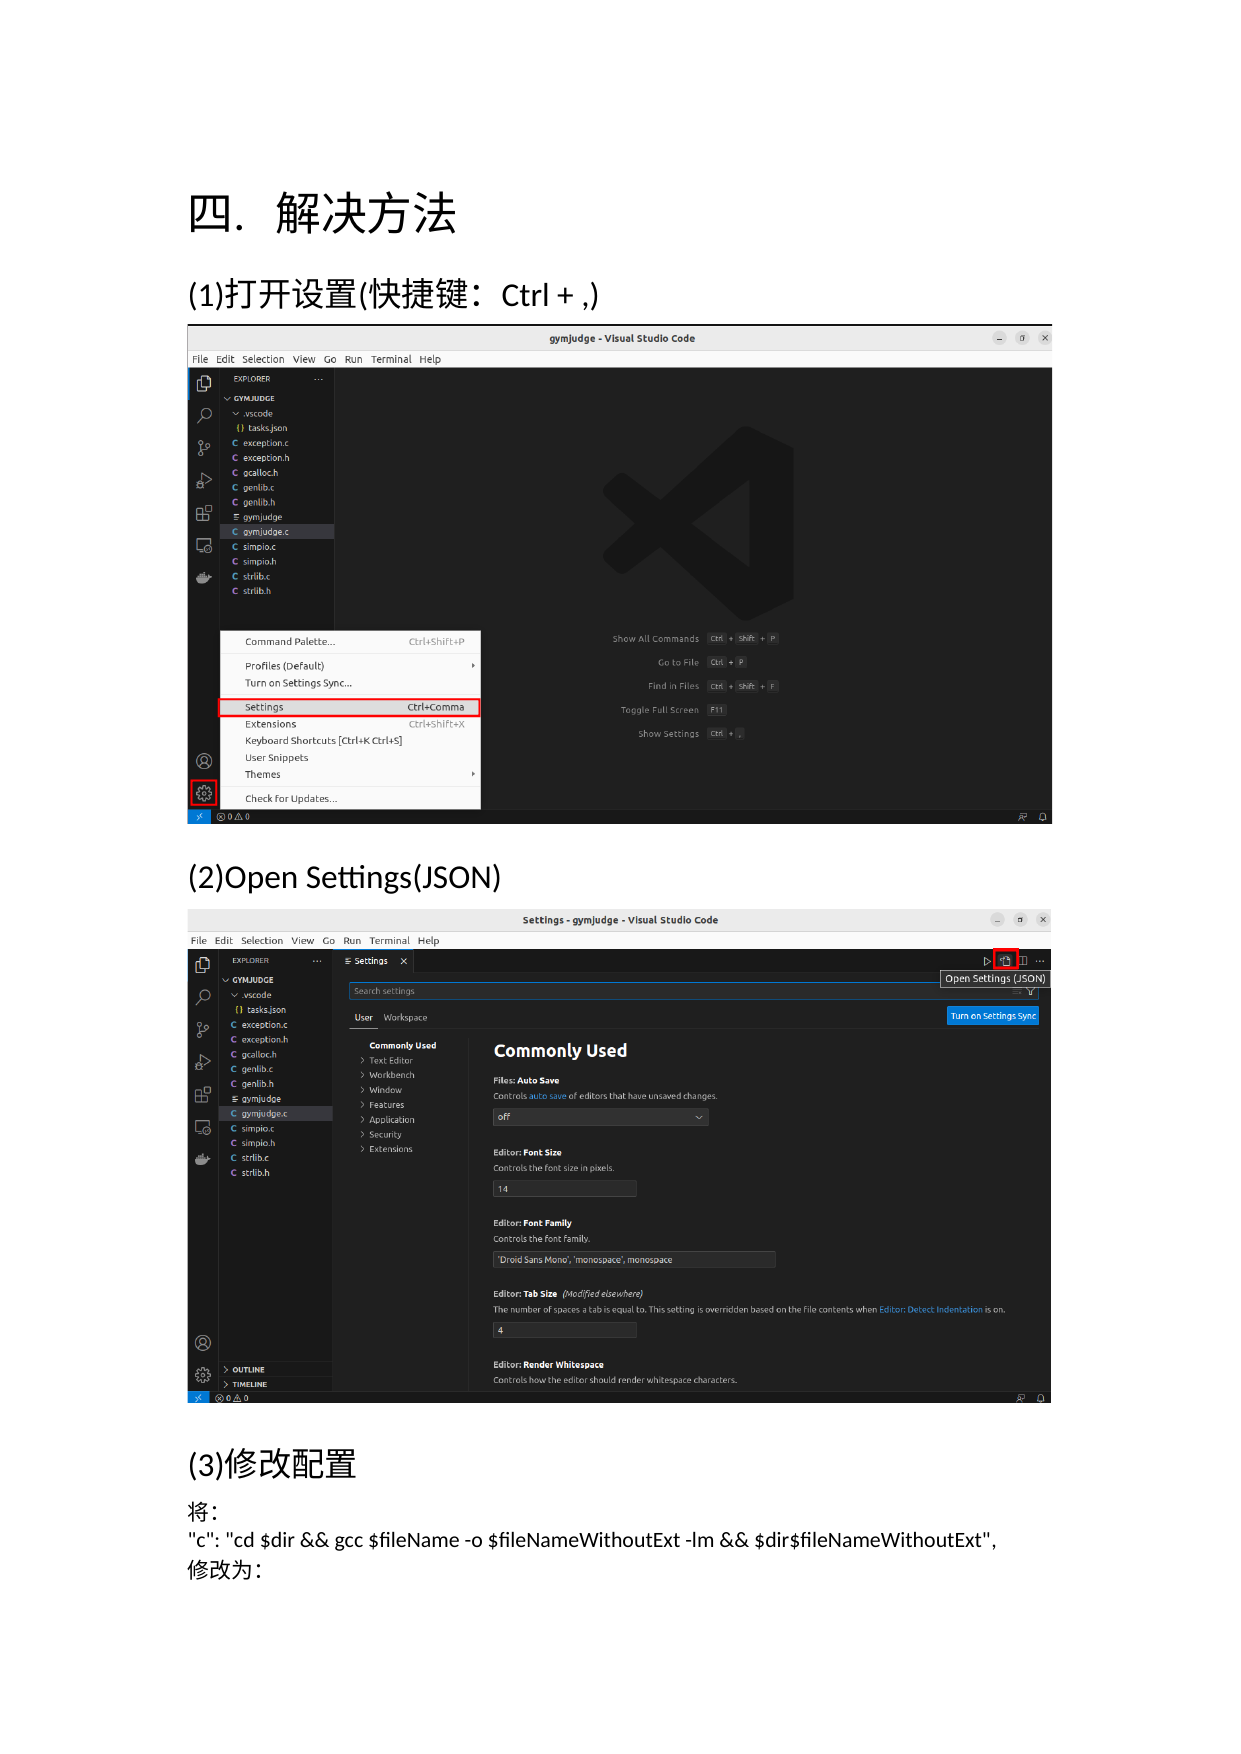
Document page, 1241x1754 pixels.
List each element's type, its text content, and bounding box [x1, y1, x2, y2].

picture [187, 324, 1053, 824]
list "c": "cd $dir && gcc $fileName -o $fileNameWithoutExt -lm && $dir$fileNameWithoutExt", [187, 1526, 1053, 1553]
list 修改为： [187, 1553, 1053, 1584]
list 将： [187, 1494, 1053, 1526]
subtitle (2)Open Settings(JSON) [187, 844, 1053, 909]
subtitle 解决方法 [187, 162, 1053, 259]
picture [187, 909, 1051, 1403]
subtitle (1)打开设置(快捷键：Ctrl + ,) [187, 259, 1053, 324]
subtitle (3)修改配置 [187, 1429, 1053, 1494]
